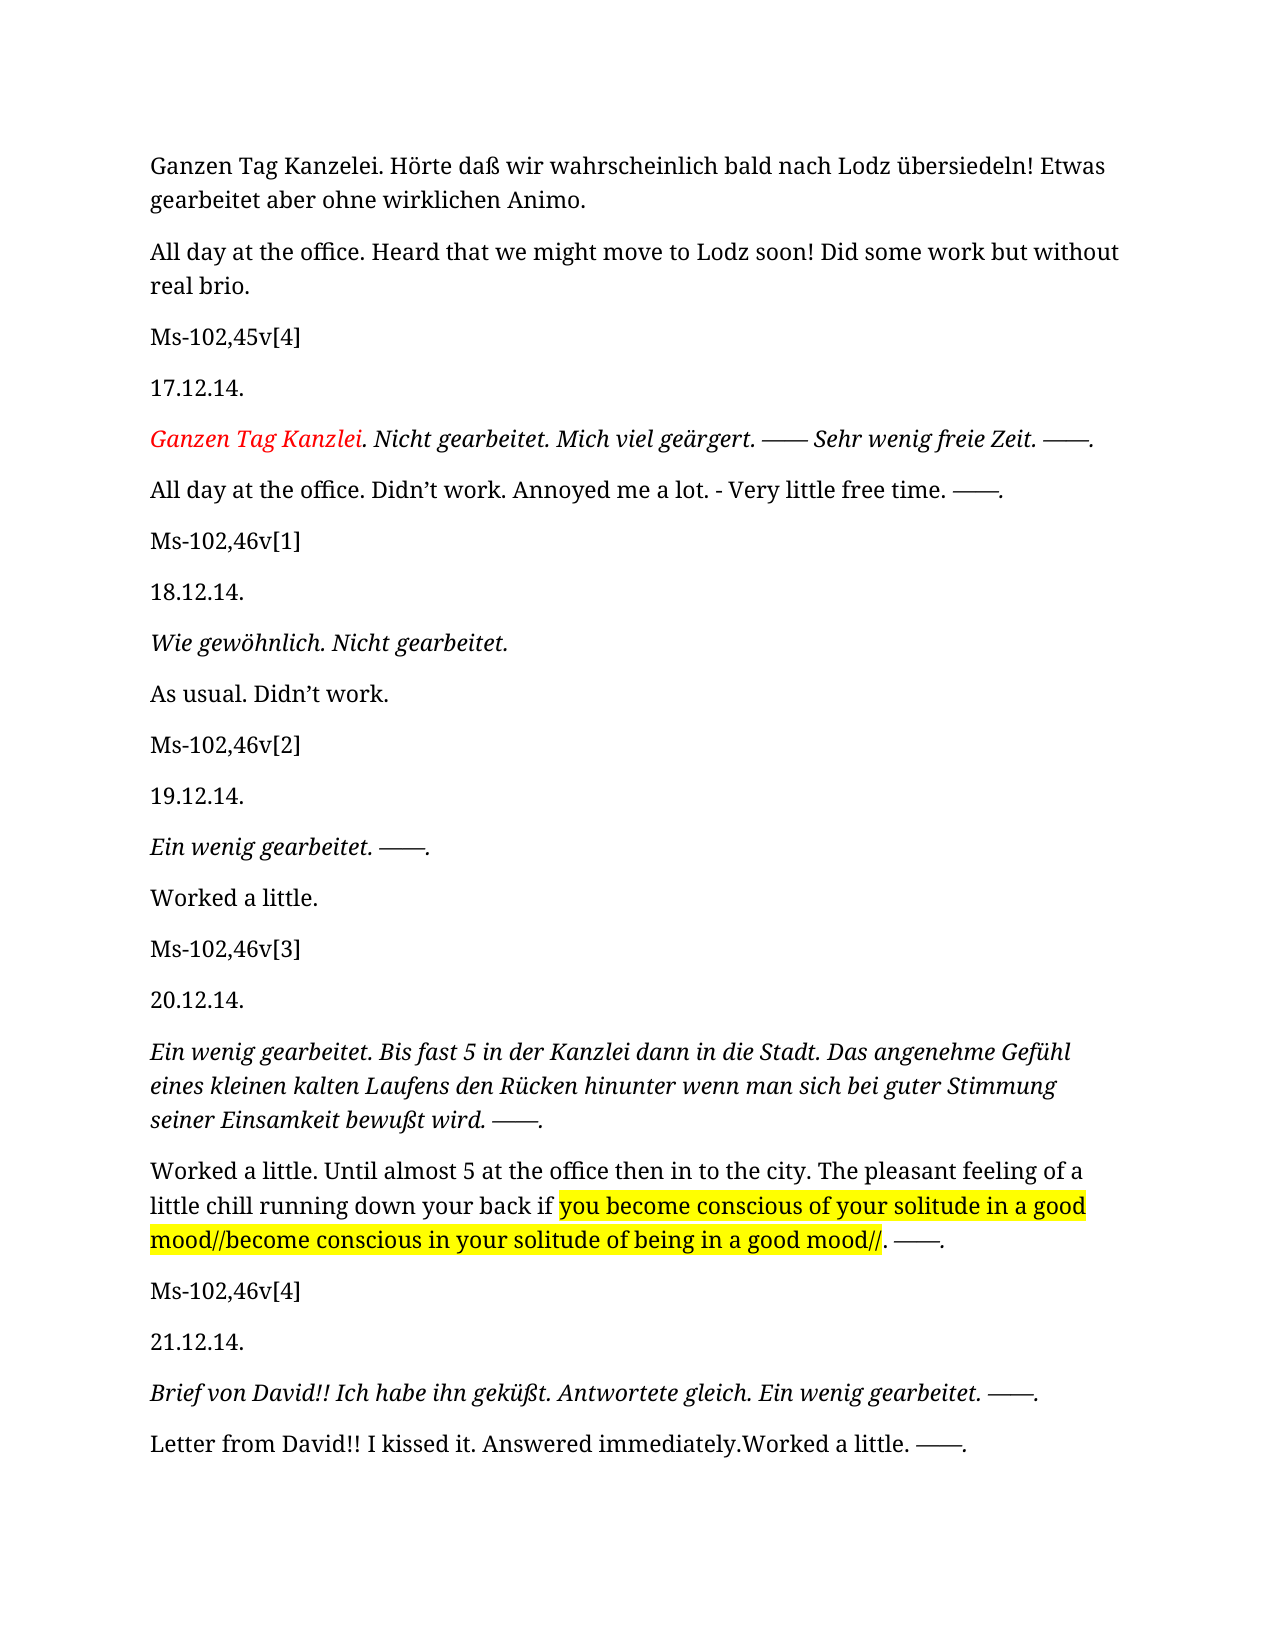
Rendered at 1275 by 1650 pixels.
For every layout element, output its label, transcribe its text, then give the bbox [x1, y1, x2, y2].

text All day at the office. Didn’t work. Annoyed me a lot. - Very little free time. ——. [150, 474, 1125, 505]
text Ms-102,46v[1] [150, 525, 1125, 556]
text Ms-102,46v[3] [150, 933, 1125, 964]
text Ein wenig gearbeitet. Bis fast 5 in der Kanzlei dann in die Stadt. Das angenehme Gefühl eines kleinen kalten Laufens den Rücken hinunter wenn man sich bei guter Stimmung seiner Einsamkeit bewußt wird. ——. [150, 1035, 1125, 1135]
text Ganzen Tag Kanzlei. Nicht gearbeitet. Mich viel geärgert. —— Sehr wenig freie Zeit. ——. [150, 423, 1125, 454]
text Worked a little. [150, 882, 1125, 913]
text Worked a little. Until almost 5 at the office then in to the city. The pleasant feeling of a little chill running down your back if you become conscious of your solitude in a good mood//become conscious in your solitude of being in a good mood//. ——. [150, 1155, 1125, 1255]
text 21.12.14. [150, 1326, 1125, 1357]
text Ms-102,46v[2] [150, 729, 1125, 760]
text Brief von David!! Ich habe ihn geküßt. Antwortete gleich. Ein wenig gearbeitet. ——. [150, 1377, 1125, 1408]
text As usual. Didn’t work. [150, 678, 1125, 709]
text Ms-102,45v[4] [150, 321, 1125, 352]
text 17.12.14. [150, 372, 1125, 403]
text Ein wenig gearbeitet. ——. [150, 831, 1125, 862]
text All day at the office. Heard that we might move to Lodz soon! Did some work but without real brio. [150, 235, 1125, 301]
text 20.12.14. [150, 984, 1125, 1016]
text Ms-102,46v[4] [150, 1275, 1125, 1306]
text 19.12.14. [150, 780, 1125, 811]
text 18.12.14. [150, 576, 1125, 607]
text Letter from David!! I kissed it. Answered immediately.Worked a little. ——. [150, 1428, 1125, 1459]
text Ganzen Tag Kanzelei. Hörte daß wir wahrscheinlich bald nach Lodz übersiedeln! Etwas gearbeitet aber ohne wirklichen Animo. [150, 150, 1125, 216]
text Wie gewöhnlich. Nicht gearbeitet. [150, 627, 1125, 658]
